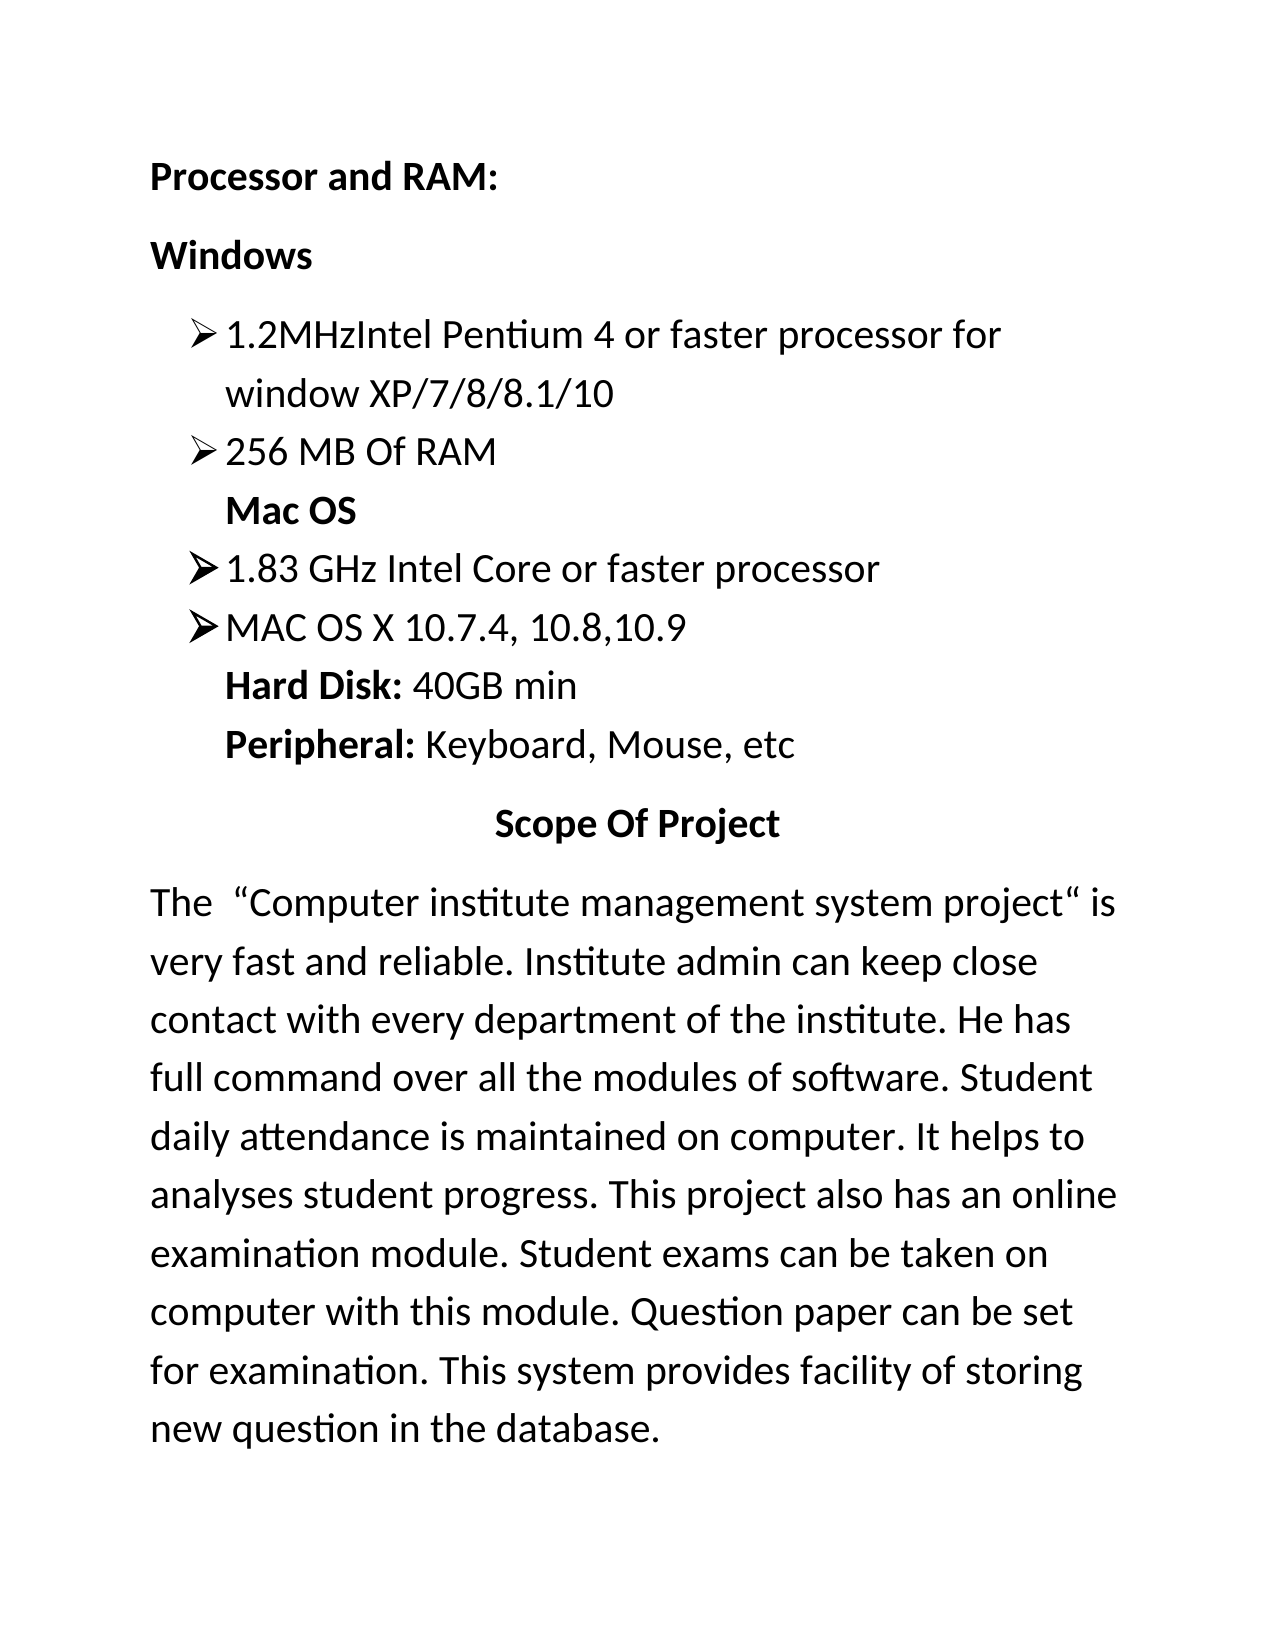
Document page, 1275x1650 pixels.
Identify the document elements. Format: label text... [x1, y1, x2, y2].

list 1.83 GHz Intel Core or faster processor [187, 542, 1125, 593]
list MAC OS X 10.7.4, 10.8,10.9 [187, 601, 1125, 652]
list Hard Disk: 40GB min [225, 659, 1125, 710]
list Mac OS [225, 484, 1125, 535]
text Windows [150, 229, 1125, 280]
list 1.2MHzIntel Pentium 4 or faster processor for window XP/7/8/8.1/10 [187, 308, 1125, 418]
list Peripheral: Keyboard, Mouse, etc [225, 718, 1125, 768]
text Processor and RAM: [150, 150, 1125, 201]
text The “Computer institute management system project“ is very fast and reliable. Institute admin can keep close contact with every department of the institute. He has full command over all the modules of software. Student daily attendance is maintained on computer. It helps to analyses student progress. This project also has an online examination module. Student exams can be taken on computer with this module. Question paper can be set for examination. This system provides facility of storing new question in the database. [150, 876, 1125, 1453]
text Scope Of Project [150, 797, 1125, 848]
list 256 MB Of RAM [187, 425, 1125, 476]
